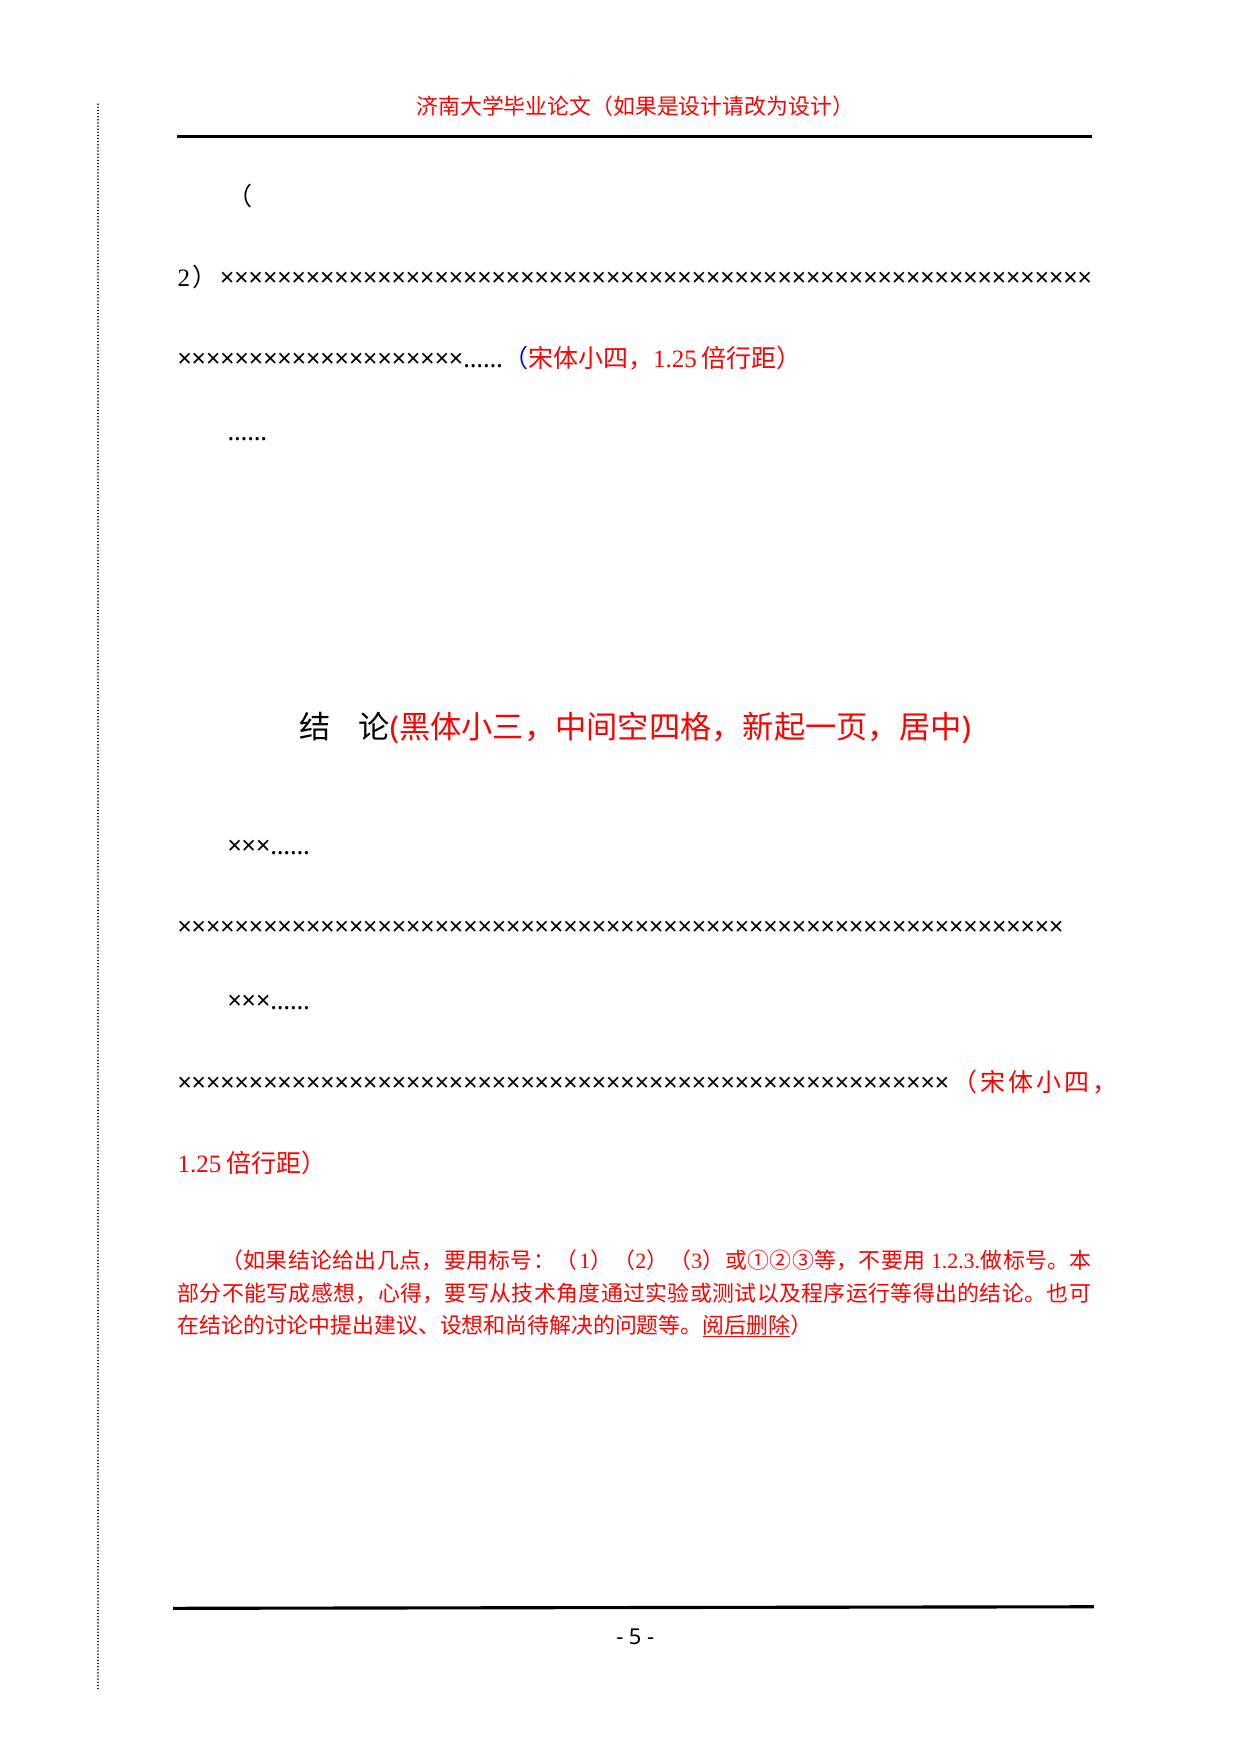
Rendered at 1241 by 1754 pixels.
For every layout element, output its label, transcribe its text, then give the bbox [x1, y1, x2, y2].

text …… [177, 398, 1092, 463]
text ×××……×××××××××××××××××××××××××××××××××××××××××××××××××××××××××××××× [177, 812, 1092, 958]
text （如果结论给出几点，要用标号：（1）（2）（3）或①②③等，不要用.做标号。本部分不能写成感想，心得，要写从技术角度通过实验或测试以及程序运行等得出的结论。也可在结论的讨论中提出建议、设想和尚待解决的问题等。阅后删除） [177, 1243, 1092, 1341]
text （2）×××××××××××××××××××××××××××××××××××××××××××××××××××××××××××××××××××××××××××××××××……（宋体小四，1.25倍行距） [177, 162, 1092, 389]
text ×××……××××××××××××××××××××××××××××××××××××××××××××××××××××××（宋体小四，1.25倍行距） [177, 967, 1092, 1194]
subtitle 结 论(黑体小三，中间空四格，新起一页，居中) [177, 692, 1092, 757]
